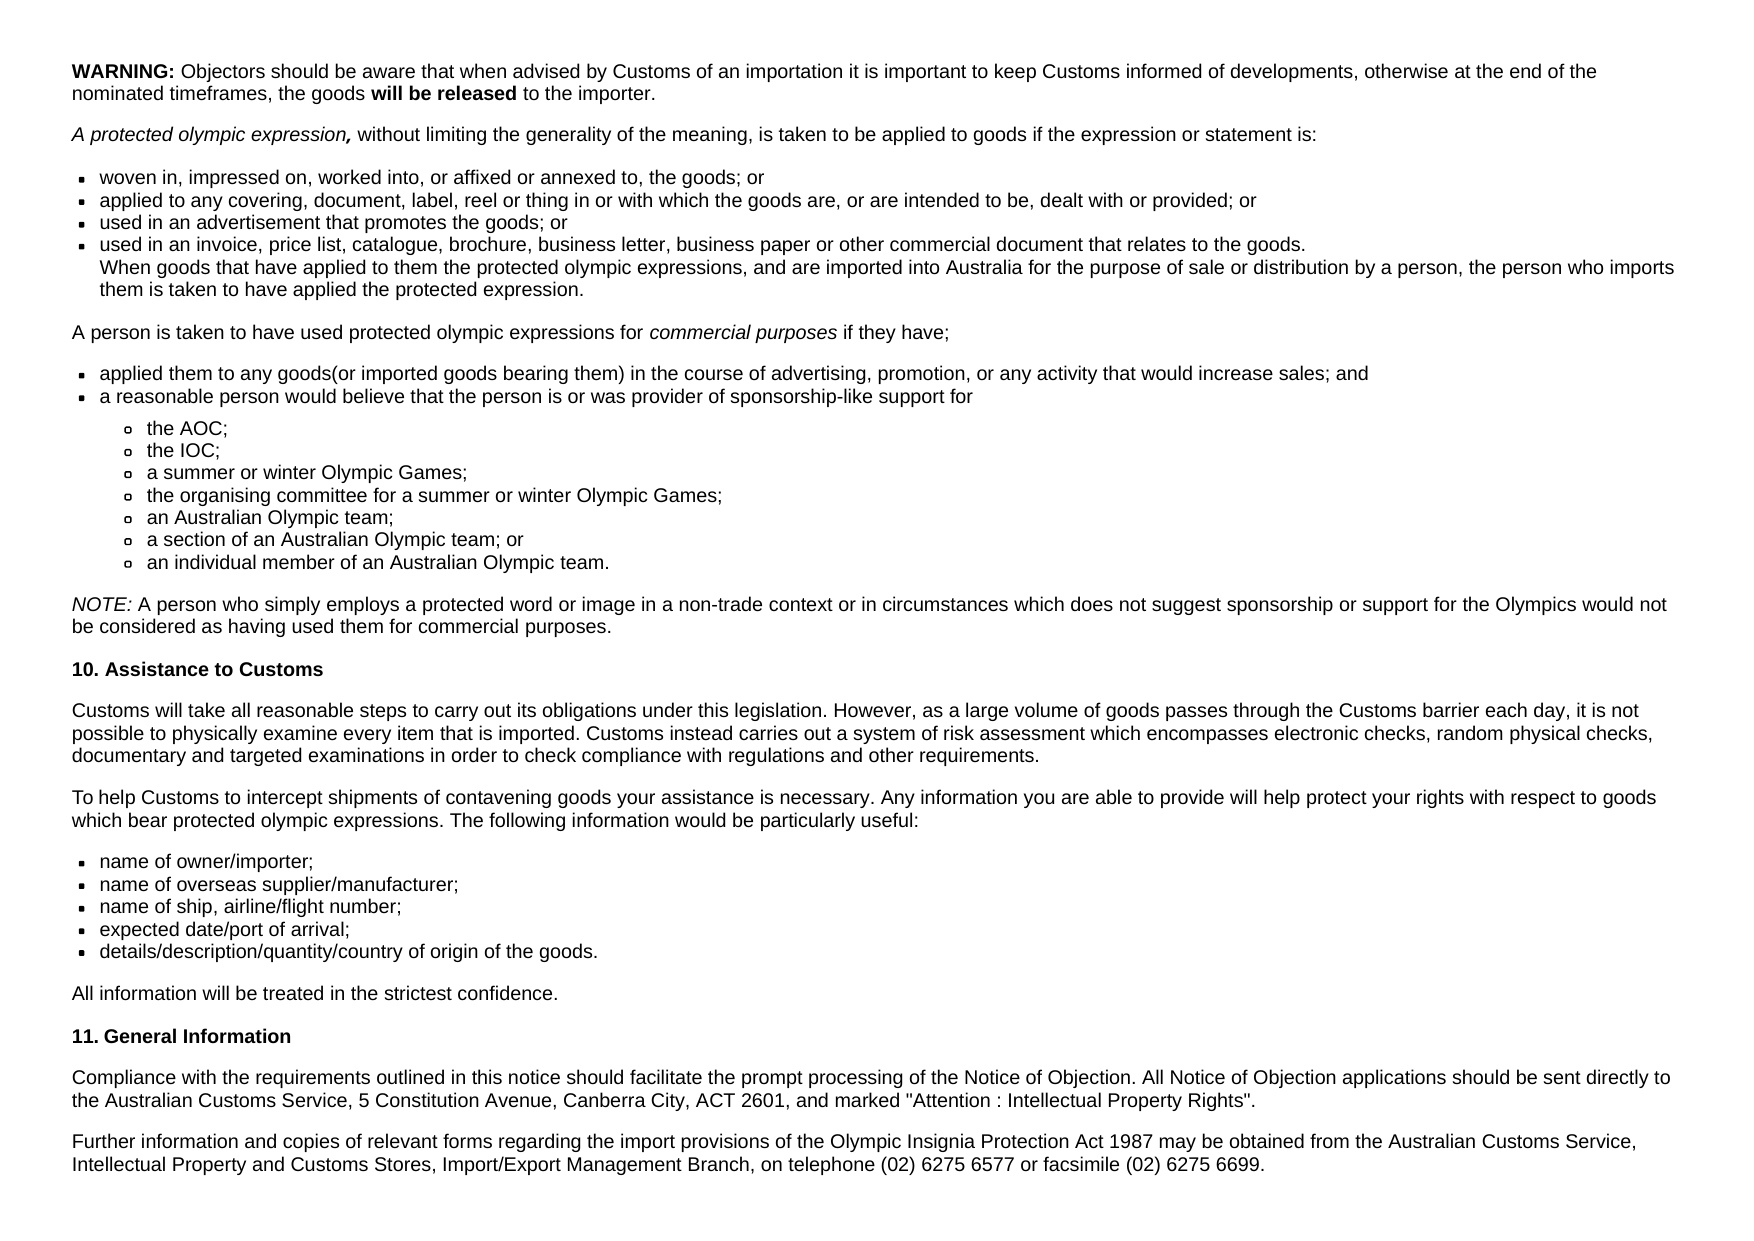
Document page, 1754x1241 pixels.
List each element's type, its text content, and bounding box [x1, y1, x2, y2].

text applied to any covering, document, label, reel or thing in or with which the goods are, or are intended to be, dealt with or provided; or used in an advertisement that promotes the goods; or [99, 189, 1298, 234]
text To help Customs to intercept shipments of contavening goods your assistance is necessary. Any information you are able to provide will help protect your rights with respect to goods which bear protected olympic expressions. The following information would be particularly useful: [72, 787, 1659, 831]
text Compliance with the requirements outlined in this notice should facilitate the prompt processing of the Notice of Objection. All Notice of Objection applications should be sent directly to the Australian Customs Service, 5 Constitution Avenue, Canberra City, ACT 2601, and marked "Attention : Intellectual Property Rights". [72, 1067, 1674, 1111]
text NOTE: A person who simply employs a protected word or image in a non-trade context or in circumstances which does not suggest sponsorship or support for the Olympics would not be considered as having used them for commercial purposes. [72, 594, 1670, 638]
text the AOC; the IOC; [147, 417, 230, 462]
text When goods that have applied to them the protected olympic expressions, and are imported into Australia for the purpose of sale or distribution by a person, the person who imports them is taken to have applied the protected expression. [99, 256, 1678, 301]
text used in an invoice, price list, catalogue, brochure, business letter, business paper or other commercial document that relates to the goods. [99, 234, 1708, 256]
text Further information and copies of relevant forms regarding the import provisions of the Olympic Insignia Protection Act 1987 may be obtained from the Australian Customs Service, Intellectual Property and Customs Stores, Import/Export Management Branch, on telephone (02) 6275 6577 or facsimile (02) 6275 6699. [72, 1131, 1640, 1176]
text A protected olympic expression, without limiting the generality of the meaning, is taken to be applied to goods if the expression or statement is: woven in, impressed on, worked into, or affixed or annexed to, the goods; or [72, 106, 1373, 189]
text applied them to any goods(or imported goods bearing them) in the course of advertising, promotion, or any activity that would increase sales; and a reasonable person would believe that the person is or was provider of sponsorship-like support for [99, 363, 1373, 407]
subtitle Assistance to Customs [72, 658, 1708, 680]
text WARNING: Objectors should be aware that when advised by Customs of an importation it is important to keep Customs informed of developments, otherwise at the end of the nominated timeframes, the goods will be released to the importer. [72, 60, 1601, 105]
text an individual member of an Australian Olympic team. [147, 551, 1708, 574]
text the organising committee for a summer or winter Olympic Games; an Australian Olympic team; [147, 484, 743, 529]
text a summer or winter Olympic Games; [147, 462, 1708, 484]
text All information will be treated in the strictest confidence. [72, 982, 1708, 1005]
text details/description/quantity/country of origin of the goods. [99, 940, 1708, 963]
text Customs will take all reasonable steps to carry out its obligations under this legislation. However, as a large volume of goods passes through the Customs barrier each day, it is not possible to physically examine every item that is imported. Customs instead carries out a system of risk assessment which encompasses electronic checks, random physical checks, documentary and targeted examinations in order to check compliance with regulations and other requirements. [72, 700, 1656, 767]
text A person is taken to have used protected olympic expressions for commercial purposes if they have; [72, 321, 1708, 343]
text name of owner/importer; [99, 851, 1708, 873]
subtitle General Information [72, 1024, 1708, 1047]
text name of overseas supplier/manufacturer; name of ship, airline/flight number; expected date/port of arrival; [99, 873, 480, 940]
text a section of an Australian Olympic team; or [147, 529, 1708, 551]
